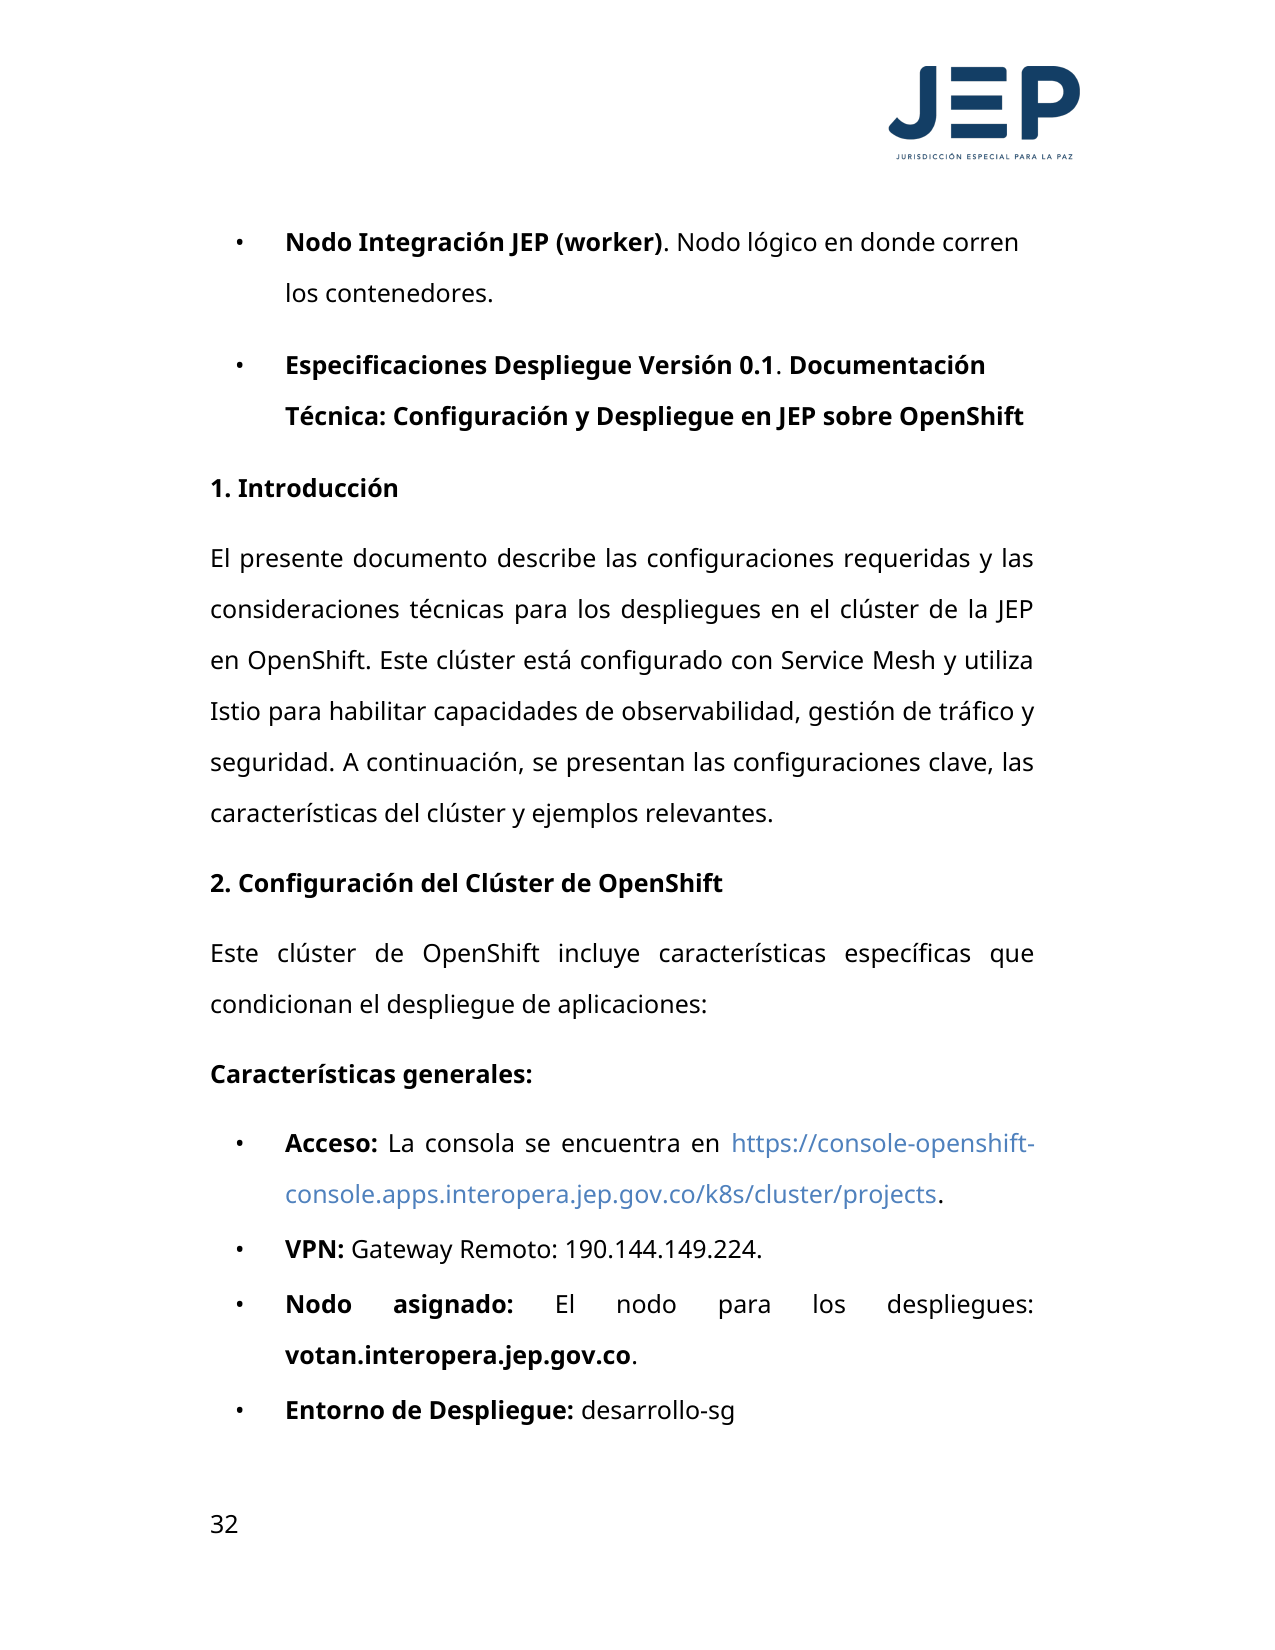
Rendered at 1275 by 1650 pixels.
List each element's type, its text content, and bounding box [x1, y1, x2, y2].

text 1. Introducción [210, 471, 1035, 505]
list Nodo asignado: El nodo para los despliegues: votan.interopera.jep.gov.co. [235, 1287, 1035, 1372]
text Características generales: [210, 1056, 1035, 1090]
picture [875, 35, 1093, 190]
list Acceso: La consola se encuentra en https://console-openshift-console.apps.interopera.jep.gov.co/k8s/cluster/projects. [235, 1126, 1035, 1211]
list Especificaciones Despliegue Versión 0.1. Documentación Técnica: Configuración y Despliegue en JEP sobre OpenShift [235, 348, 1035, 433]
text 2. Configuración del Clúster de OpenShift [210, 866, 1035, 900]
text El presente documento describe las configuraciones requeridas y las consideraciones técnicas para los despliegues en el clúster de la JEP en OpenShift. Este clúster está configurado con Service Mesh y utiliza Istio para habilitar capacidades de observabilidad, gestión de tráfico y seguridad. A continuación, se presentan las configuraciones clave, las características del clúster y ejemplos relevantes. [210, 541, 1035, 830]
list VPN: Gateway Remoto: 190.144.149.224. [235, 1232, 1035, 1266]
list Nodo Integración JEP (worker). Nodo lógico en donde corren los contenedores. [235, 225, 1035, 310]
text Este clúster de OpenShift incluye características específicas que condicionan el despliegue de aplicaciones: [210, 935, 1035, 1021]
list Entorno de Despliegue: desarrollo-sg [235, 1392, 1035, 1427]
